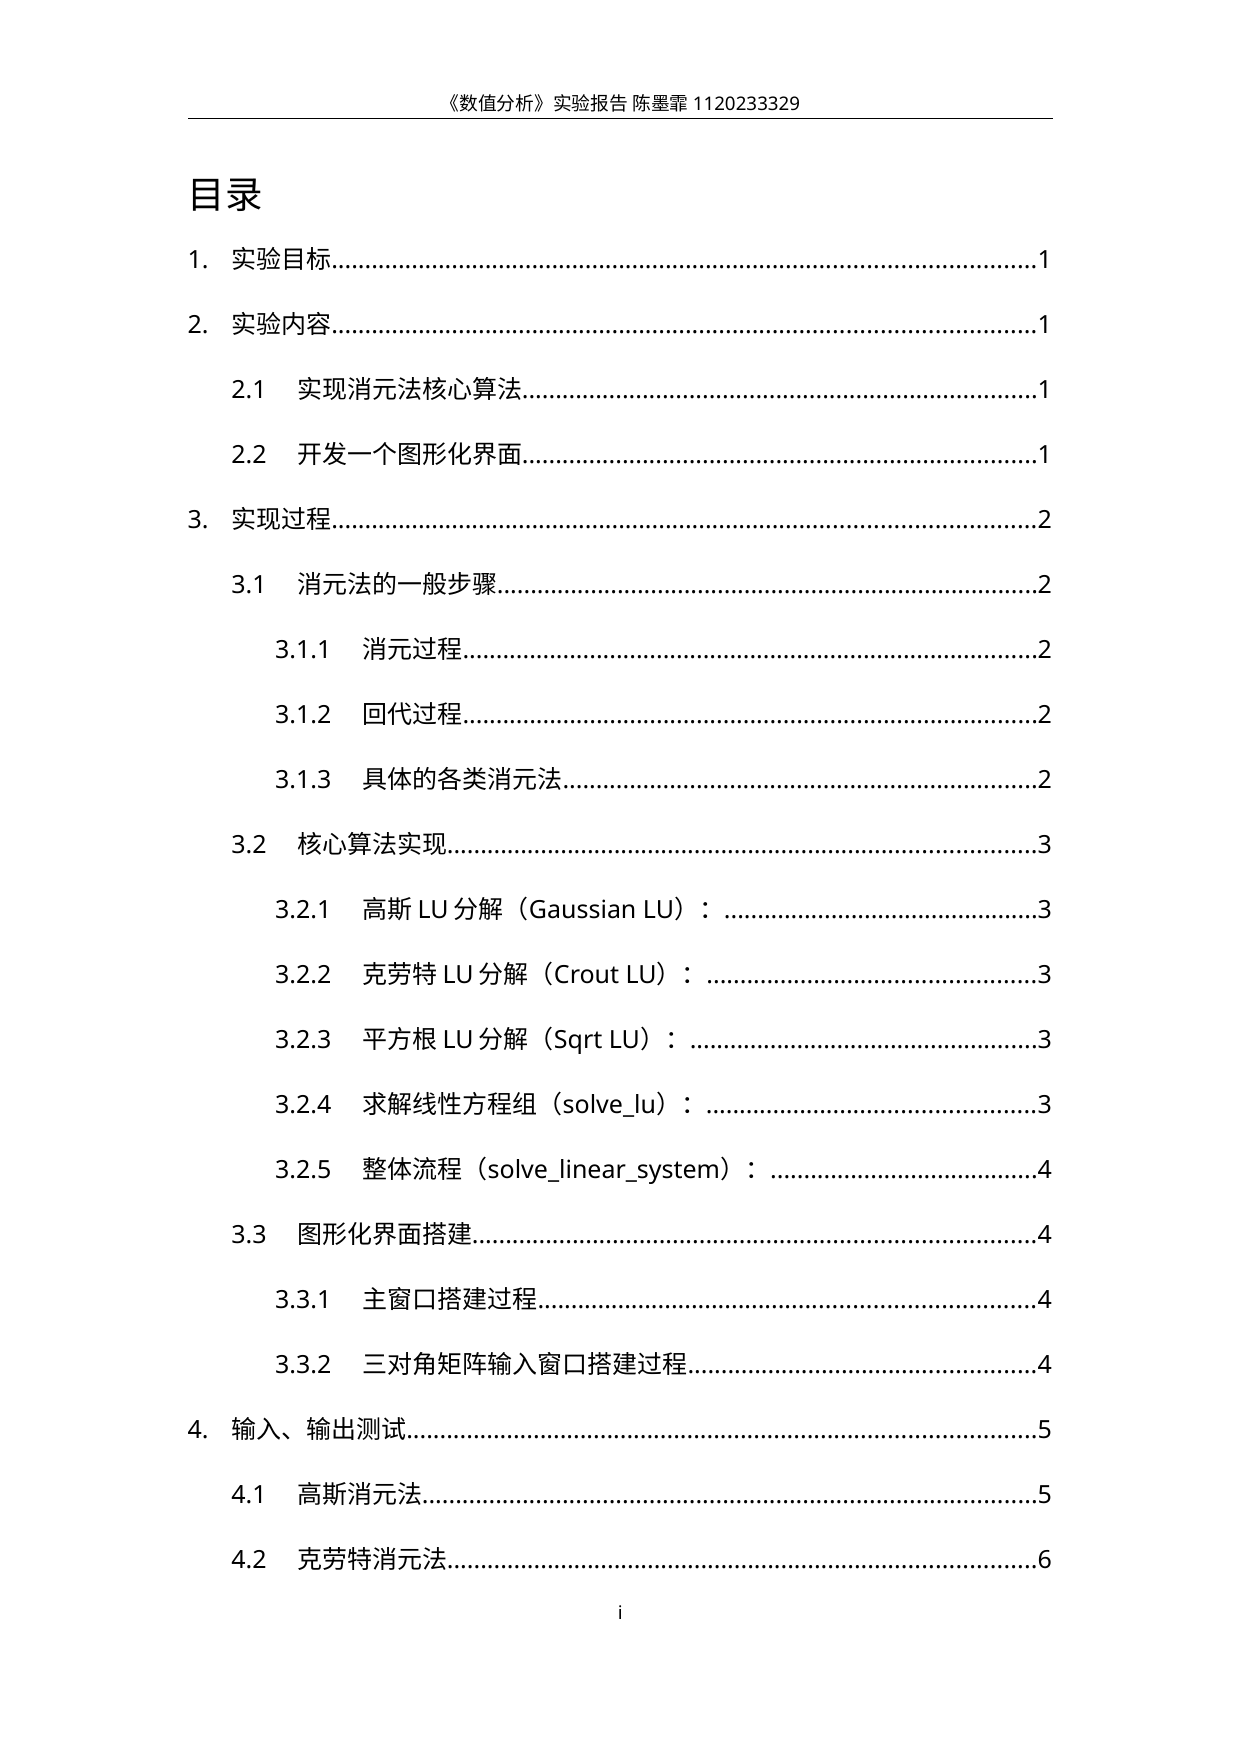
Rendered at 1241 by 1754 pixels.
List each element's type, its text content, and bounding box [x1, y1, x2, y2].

text 3.2.2 克劳特LU分解（Crout LU）： 3 [275, 940, 1053, 1005]
text 4.2 克劳特消元法 6 [231, 1525, 1053, 1590]
text 2. 实验内容 1 [187, 290, 1053, 355]
text 3.2 核心算法实现 3 [231, 810, 1053, 875]
text 4. 输入、输出测试 5 [187, 1395, 1053, 1460]
text 3.1.1 消元过程 2 [275, 615, 1053, 680]
text 2.1 实现消元法核心算法 1 [231, 355, 1053, 420]
text 1. 实验目标 1 [187, 225, 1053, 290]
text 3.3.1 主窗口搭建过程 4 [275, 1265, 1053, 1330]
text 3. 实现过程 2 [187, 485, 1053, 550]
text 4.1 高斯消元法 5 [231, 1460, 1053, 1525]
text 3.2.3 平方根LU分解（Sqrt LU）： 3 [275, 1005, 1053, 1070]
text 目录 [187, 160, 1053, 225]
text 3.2.5 整体流程（solve_linear_system）： 4 [275, 1135, 1053, 1200]
text 3.1.3 具体的各类消元法 2 [275, 745, 1053, 810]
text 2.2 开发一个图形化界面 1 [231, 420, 1053, 485]
text 3.2.1 高斯LU分解（Gaussian LU）： 3 [275, 875, 1053, 940]
text 3.3.2 三对角矩阵输入窗口搭建过程 4 [275, 1330, 1053, 1395]
text 3.2.4 求解线性方程组（solve_lu）： 3 [275, 1070, 1053, 1135]
text 3.1 消元法的一般步骤 2 [231, 550, 1053, 615]
text 3.1.2 回代过程 2 [275, 680, 1053, 745]
text 3.3 图形化界面搭建 4 [231, 1200, 1053, 1265]
